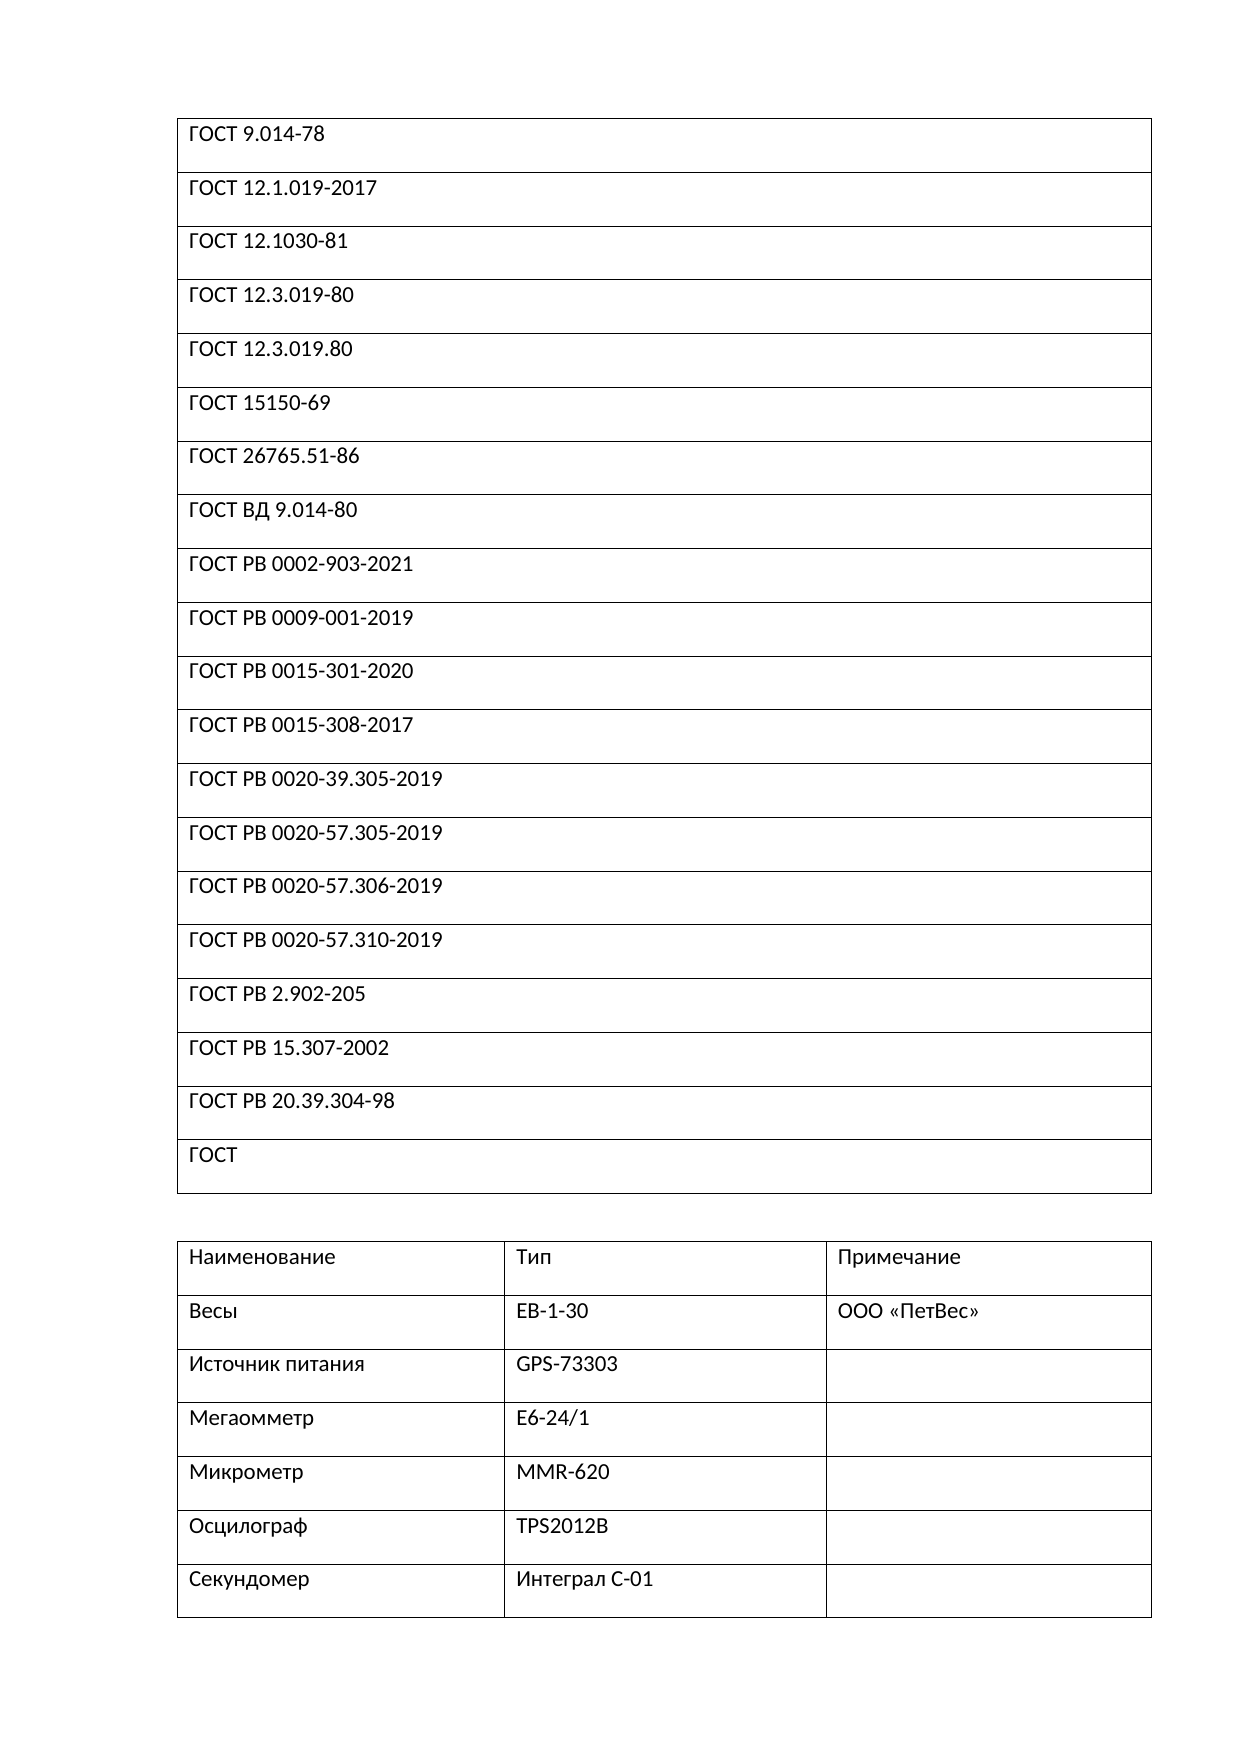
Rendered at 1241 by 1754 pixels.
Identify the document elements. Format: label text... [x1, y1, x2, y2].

table_cell ГОСТ 12.1.019-2017 [178, 173, 1151, 226]
table_cell Микрометр [178, 1457, 504, 1510]
table_cell Осцилограф [178, 1511, 504, 1563]
table_cell Весы [178, 1296, 504, 1348]
table_cell GPS-73303 [505, 1350, 826, 1402]
table_cell ГОСТ 12.1030-81 [178, 227, 1151, 279]
table_header Тип [505, 1242, 826, 1295]
table_cell ГОСТ РВ 0015-308-2017 [178, 710, 1151, 763]
table_cell ГОСТ РВ 2.902-205 [178, 979, 1151, 1032]
table_cell ООО «ПетВес» [827, 1296, 1151, 1348]
table_cell Интеграл С-01 [505, 1565, 826, 1617]
table_cell ГОСТ РВ 0020-57.310-2019 [178, 925, 1151, 978]
table_cell ГОСТ РВ 0002-903-2021 [178, 549, 1151, 602]
table_cell E6-24/1 [505, 1403, 826, 1456]
table_cell ГОСТ РВ 0020-39.305-2019 [178, 764, 1151, 817]
table_cell [827, 1457, 1151, 1510]
table_header Наименование [178, 1242, 504, 1295]
table_header Примечание [827, 1242, 1151, 1295]
table_cell Источник питания [178, 1350, 504, 1402]
table_cell ГОСТ РВ 0009-001-2019 [178, 603, 1151, 656]
table_cell ГОСТ РВ 0020-57.305-2019 [178, 818, 1151, 871]
table_cell EB-1-30 [505, 1296, 826, 1348]
table_cell ГОСТ РВ 15.307-2002 [178, 1033, 1151, 1086]
table_cell MMR-620 [505, 1457, 826, 1510]
table_cell ГОСТ [178, 1140, 1151, 1193]
table_cell [827, 1403, 1151, 1456]
table_cell ГОСТ ВД 9.014-80 [178, 495, 1151, 548]
table_cell Мегаомметр [178, 1403, 504, 1456]
table_cell ГОСТ 15150-69 [178, 388, 1151, 441]
table_cell [827, 1511, 1151, 1563]
table_cell ГОСТ РВ 0015-301-2020 [178, 657, 1151, 709]
table_cell [827, 1565, 1151, 1617]
table_cell ГОСТ 26765.51-86 [178, 442, 1151, 494]
table_header ГОСТ 9.014-78 [178, 119, 1151, 172]
table_cell ГОСТ РВ 20.39.304-98 [178, 1087, 1151, 1139]
table_cell Секундомер [178, 1565, 504, 1617]
table_cell [827, 1350, 1151, 1402]
table_cell TPS2012B [505, 1511, 826, 1563]
table_cell ГОСТ 12.3.019-80 [178, 280, 1151, 333]
table_cell ГОСТ 12.3.019.80 [178, 334, 1151, 387]
table_cell ГОСТ РВ 0020-57.306-2019 [178, 872, 1151, 924]
